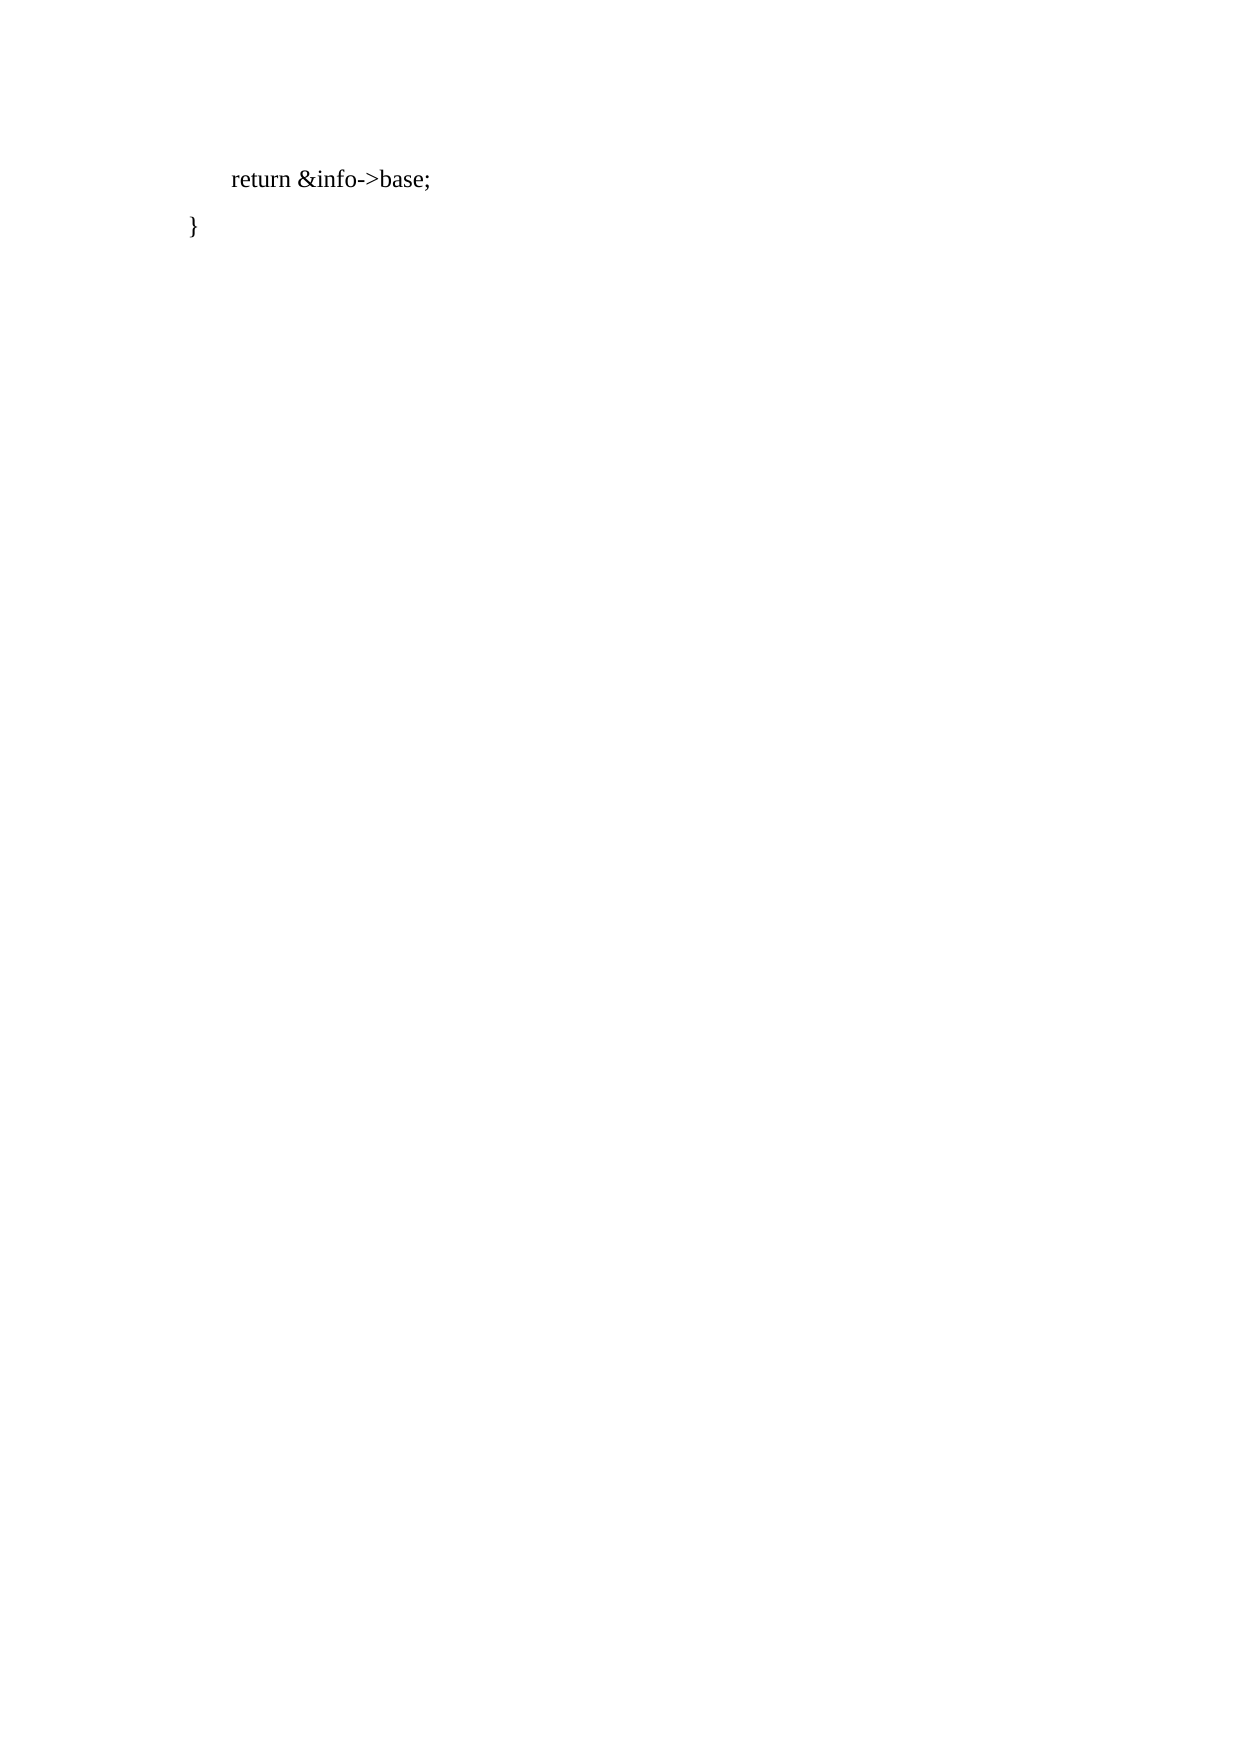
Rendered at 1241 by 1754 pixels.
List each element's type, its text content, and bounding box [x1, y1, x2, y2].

text return &info->base; [187, 162, 1053, 194]
text } [187, 209, 1053, 241]
